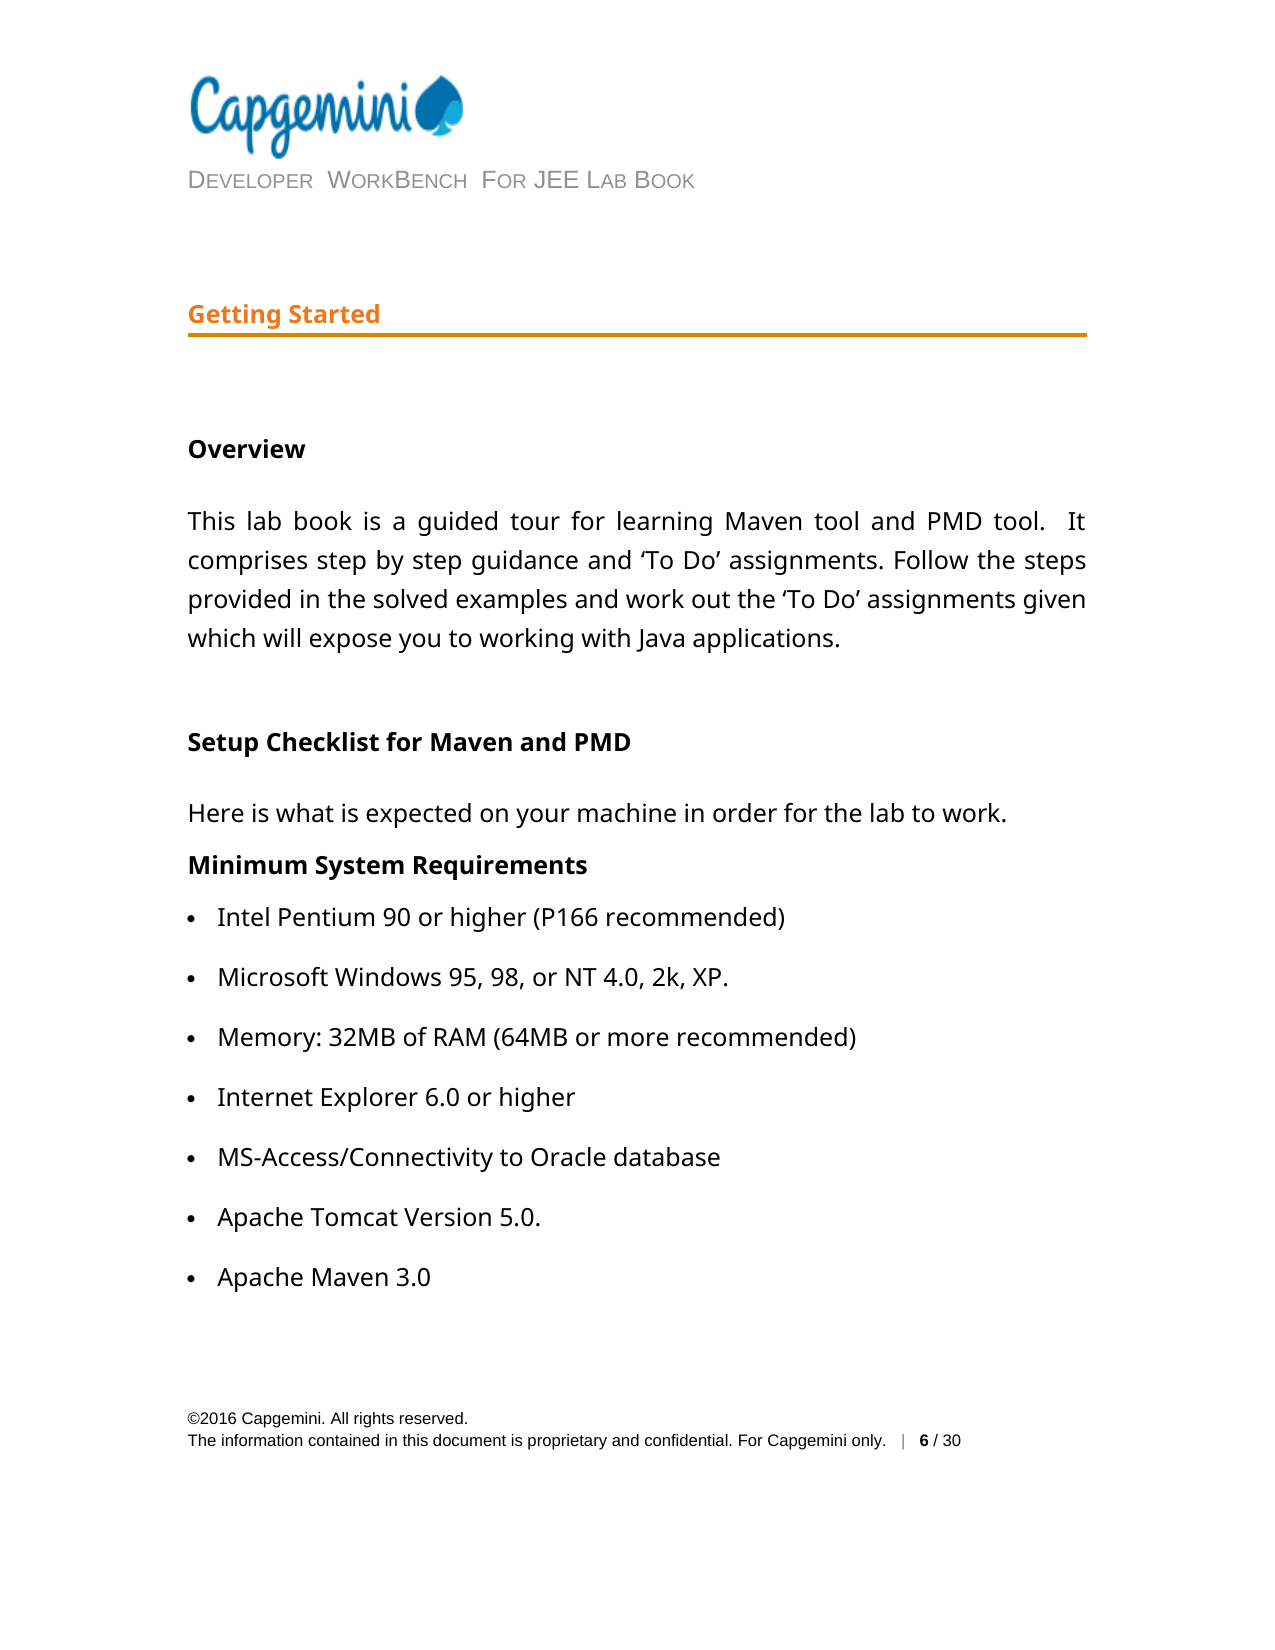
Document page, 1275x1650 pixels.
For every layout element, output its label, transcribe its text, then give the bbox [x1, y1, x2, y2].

picture [187, 74, 1132, 161]
subtitle Memory: 32MB of RAM (64MB or more recommended) [187, 1019, 1087, 1053]
subtitle Internet Explorer 6.0 or higher [187, 1079, 1087, 1113]
subtitle Here is what is expected on your machine in order for the lab to work. [187, 796, 1087, 830]
title Getting Started [187, 296, 1087, 337]
subtitle Intel Pentium 90 or higher (P166 recommended) [187, 899, 1087, 933]
subtitle Apache Tomcat Version 5.0. [187, 1199, 1087, 1233]
subtitle Apache Maven 3.0 [187, 1259, 1087, 1293]
subtitle Setup Checklist for Maven and PMD [187, 724, 1050, 758]
subtitle Overview [187, 432, 1050, 466]
subtitle MS-Access/Connectivity to Oracle database [187, 1139, 1087, 1173]
subtitle This lab book is a guided tour for learning Maven tool and PMD tool. It comprises step by step guidance and ‘To Do’ assignments. Follow the steps provided in the solved examples and work out the ‘To Do’ assignments given which will expose you to working with Java applications. [187, 503, 1087, 655]
subtitle Microsoft Windows 95, 98, or NT 4.0, 2k, XP. [187, 959, 1087, 993]
subtitle Minimum System Requirements [187, 848, 1087, 882]
